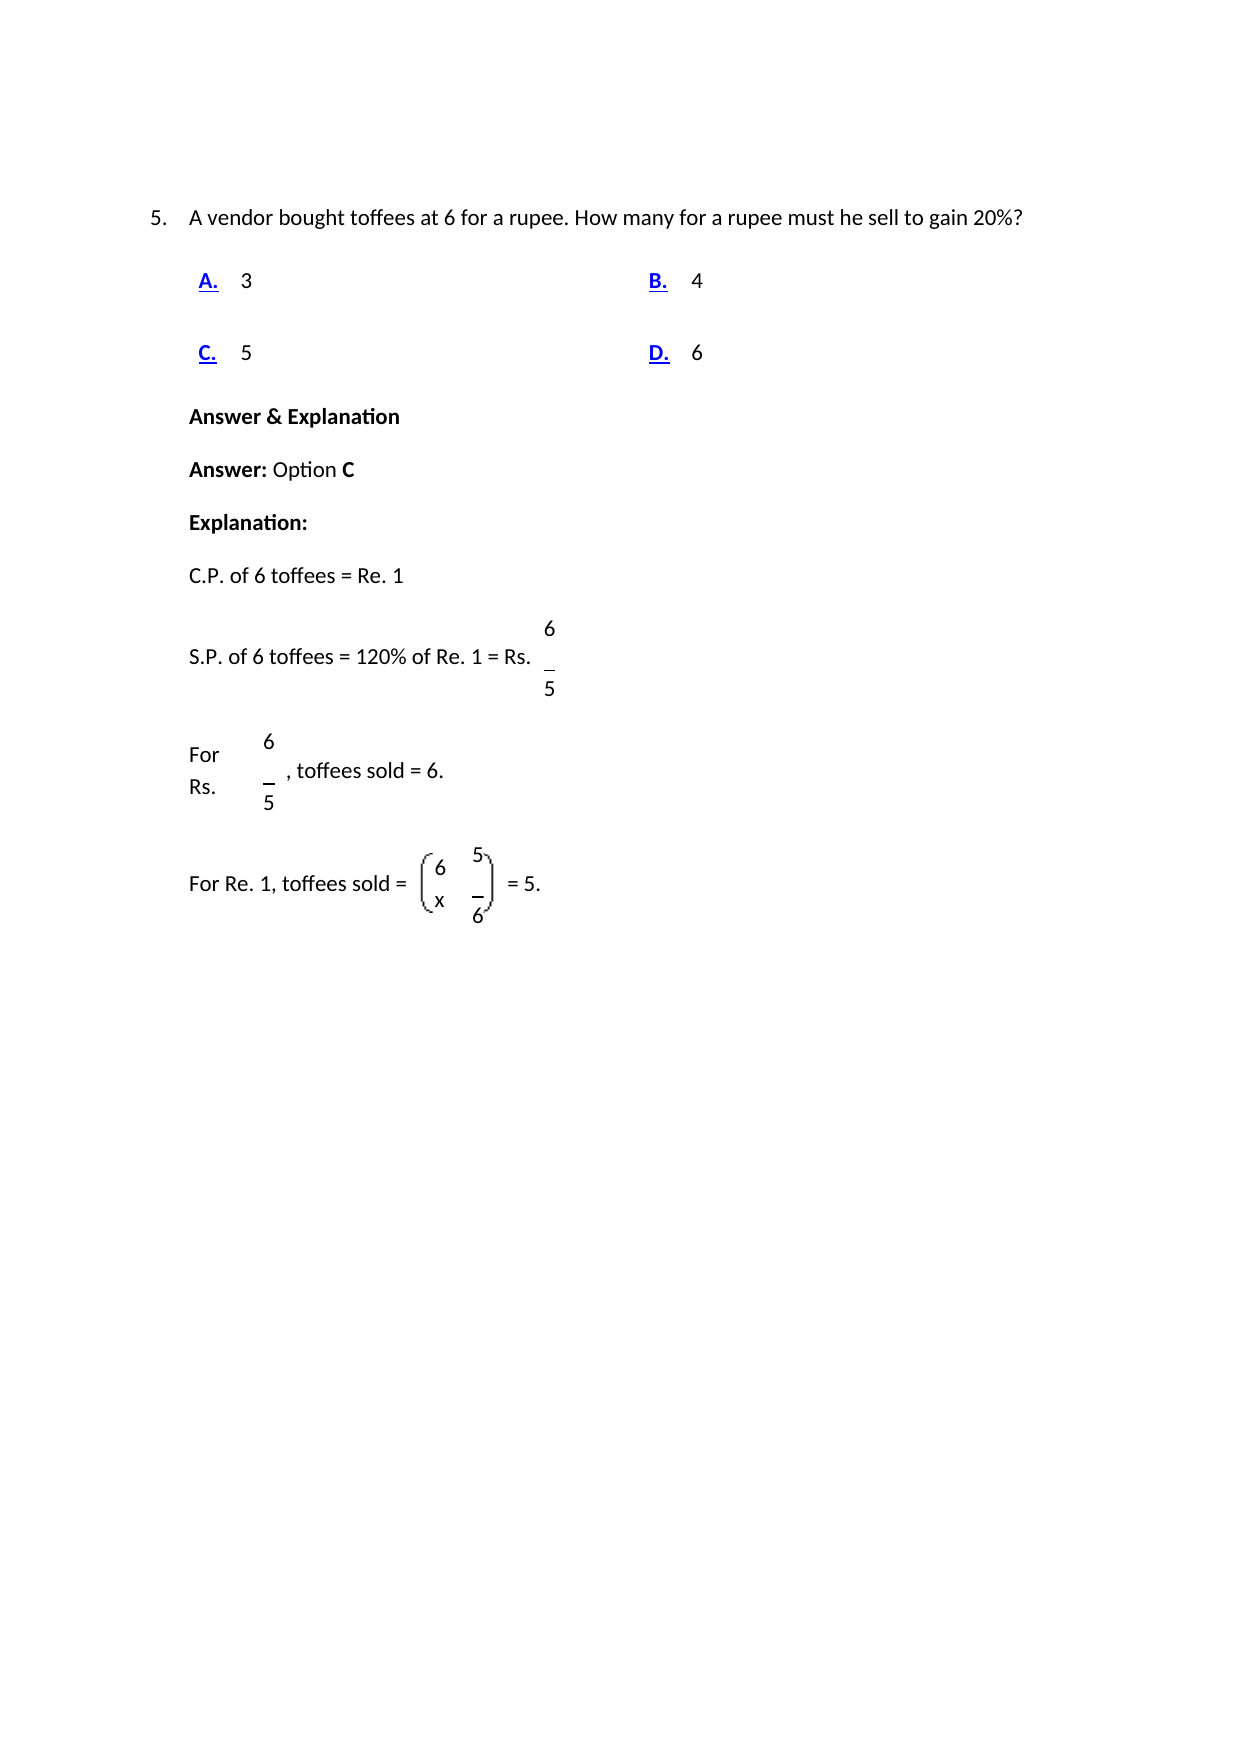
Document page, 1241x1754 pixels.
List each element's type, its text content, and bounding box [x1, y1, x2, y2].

picture [418, 853, 433, 913]
table_cell Answer & Explanation Answer: Option C Explanation: C.P. of 6 toffees = Re. 1 [685, 330, 1089, 399]
table_cell Answer & Explanation Answer: Option C Explanation: C.P. of 6 toffees = Re. 1 [189, 402, 1090, 954]
table_header 5. [150, 203, 189, 954]
table_cell Answer & Explanation Answer: Option C Explanation: C.P. of 6 toffees = Re. 1 [234, 259, 639, 327]
table_cell Answer & Explanation Answer: Option C Explanation: C.P. of 6 toffees = Re. 1 [234, 330, 639, 399]
picture [483, 853, 497, 913]
table_cell Answer & Explanation Answer: Option C Explanation: C.P. of 6 toffees = Re. 1 [685, 259, 1089, 327]
table_header A vendor bought toffees at 6 for a rupee. How many for a rupee must he sell to gain 20%? [189, 203, 1090, 256]
